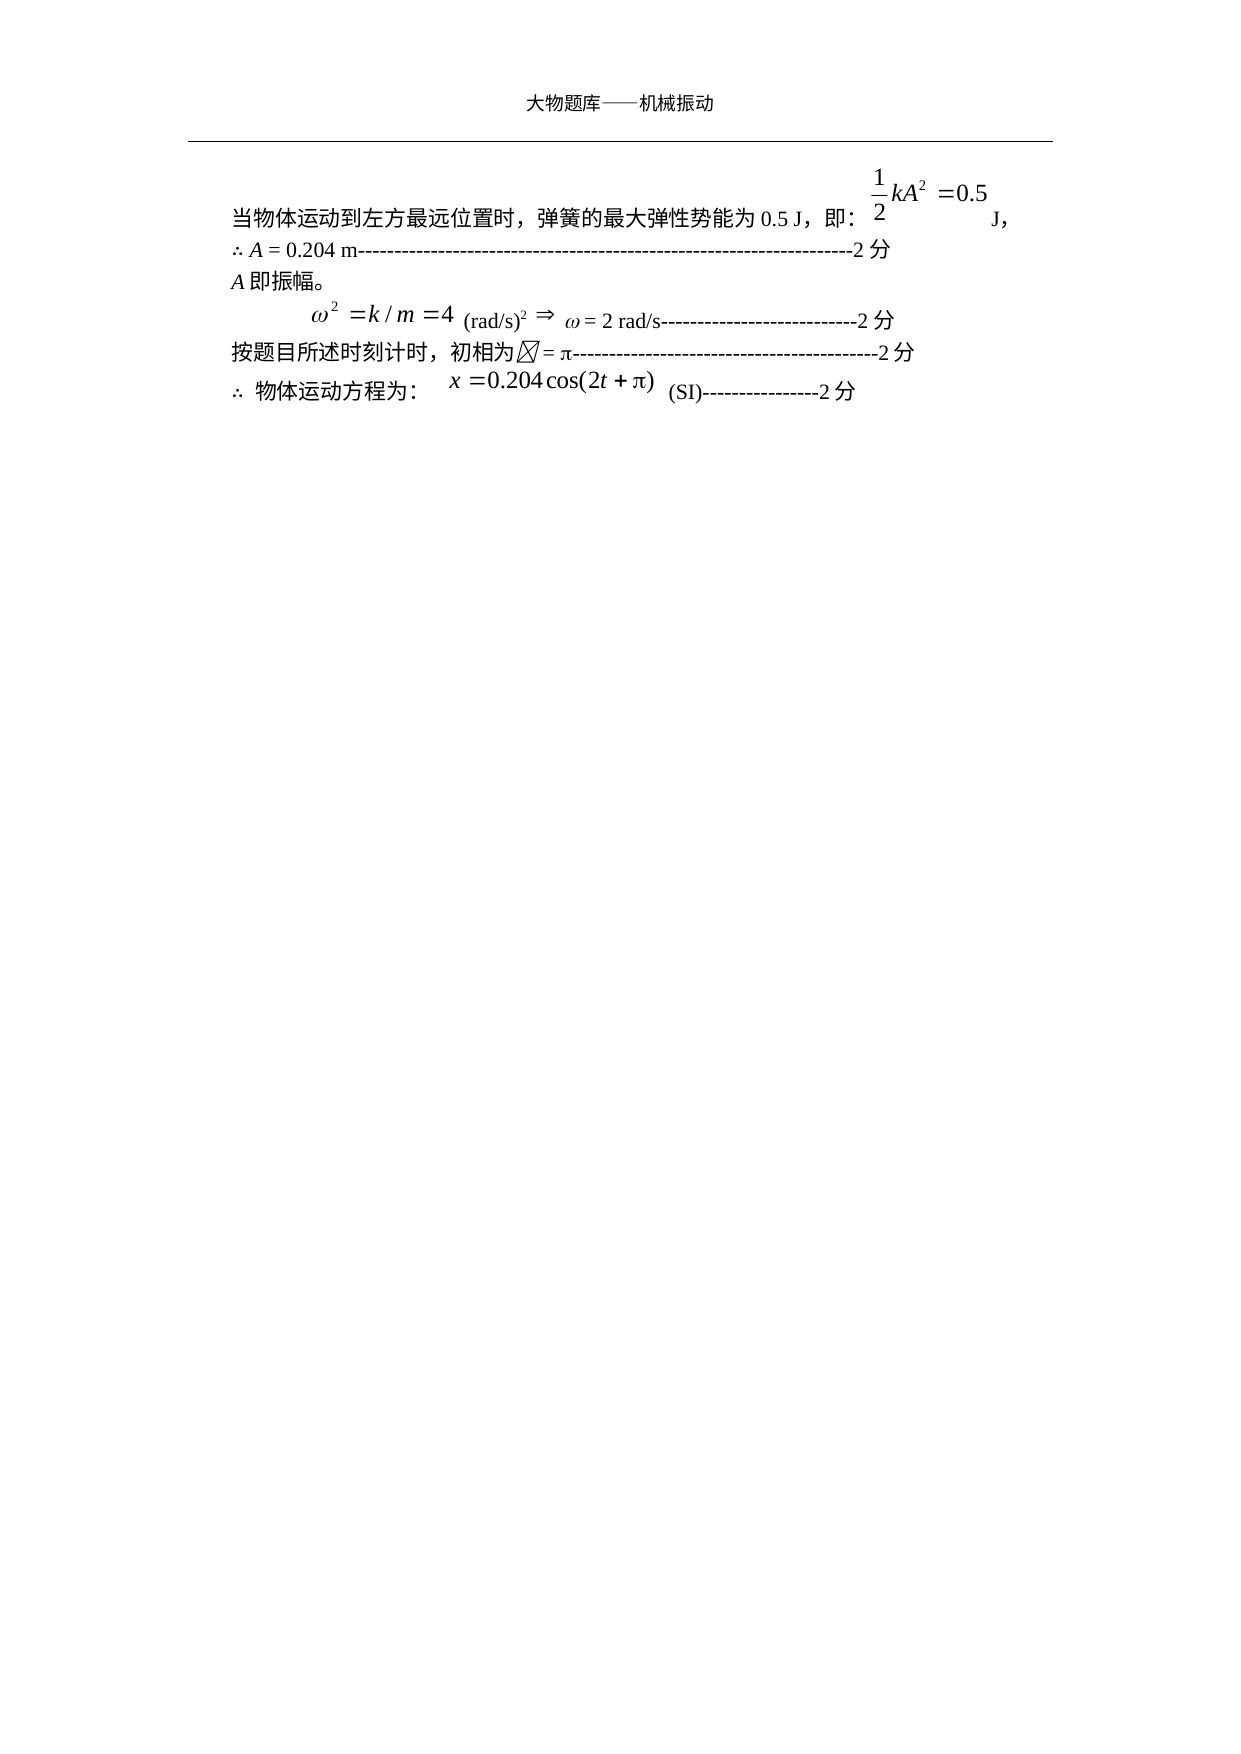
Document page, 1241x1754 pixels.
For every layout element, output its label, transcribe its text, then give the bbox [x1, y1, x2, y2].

text (rad/s)2  = 2 rad/s---------------------------2分 [187, 296, 1053, 335]
text 当物体运动到左方最远位置时，弹簧的最大弹性势能为0.5 J，即：J， [187, 162, 1053, 232]
text A即振幅。 [187, 264, 1053, 296]
text 按题目所述时刻计时，初相为 = ------------------------------------------2分 [187, 335, 1053, 366]
text ∴ 物体运动方程为： (SI)----------------2分 [187, 366, 1053, 405]
text ∴ A = --------------------------------------------------------------------2分 [187, 232, 1053, 264]
